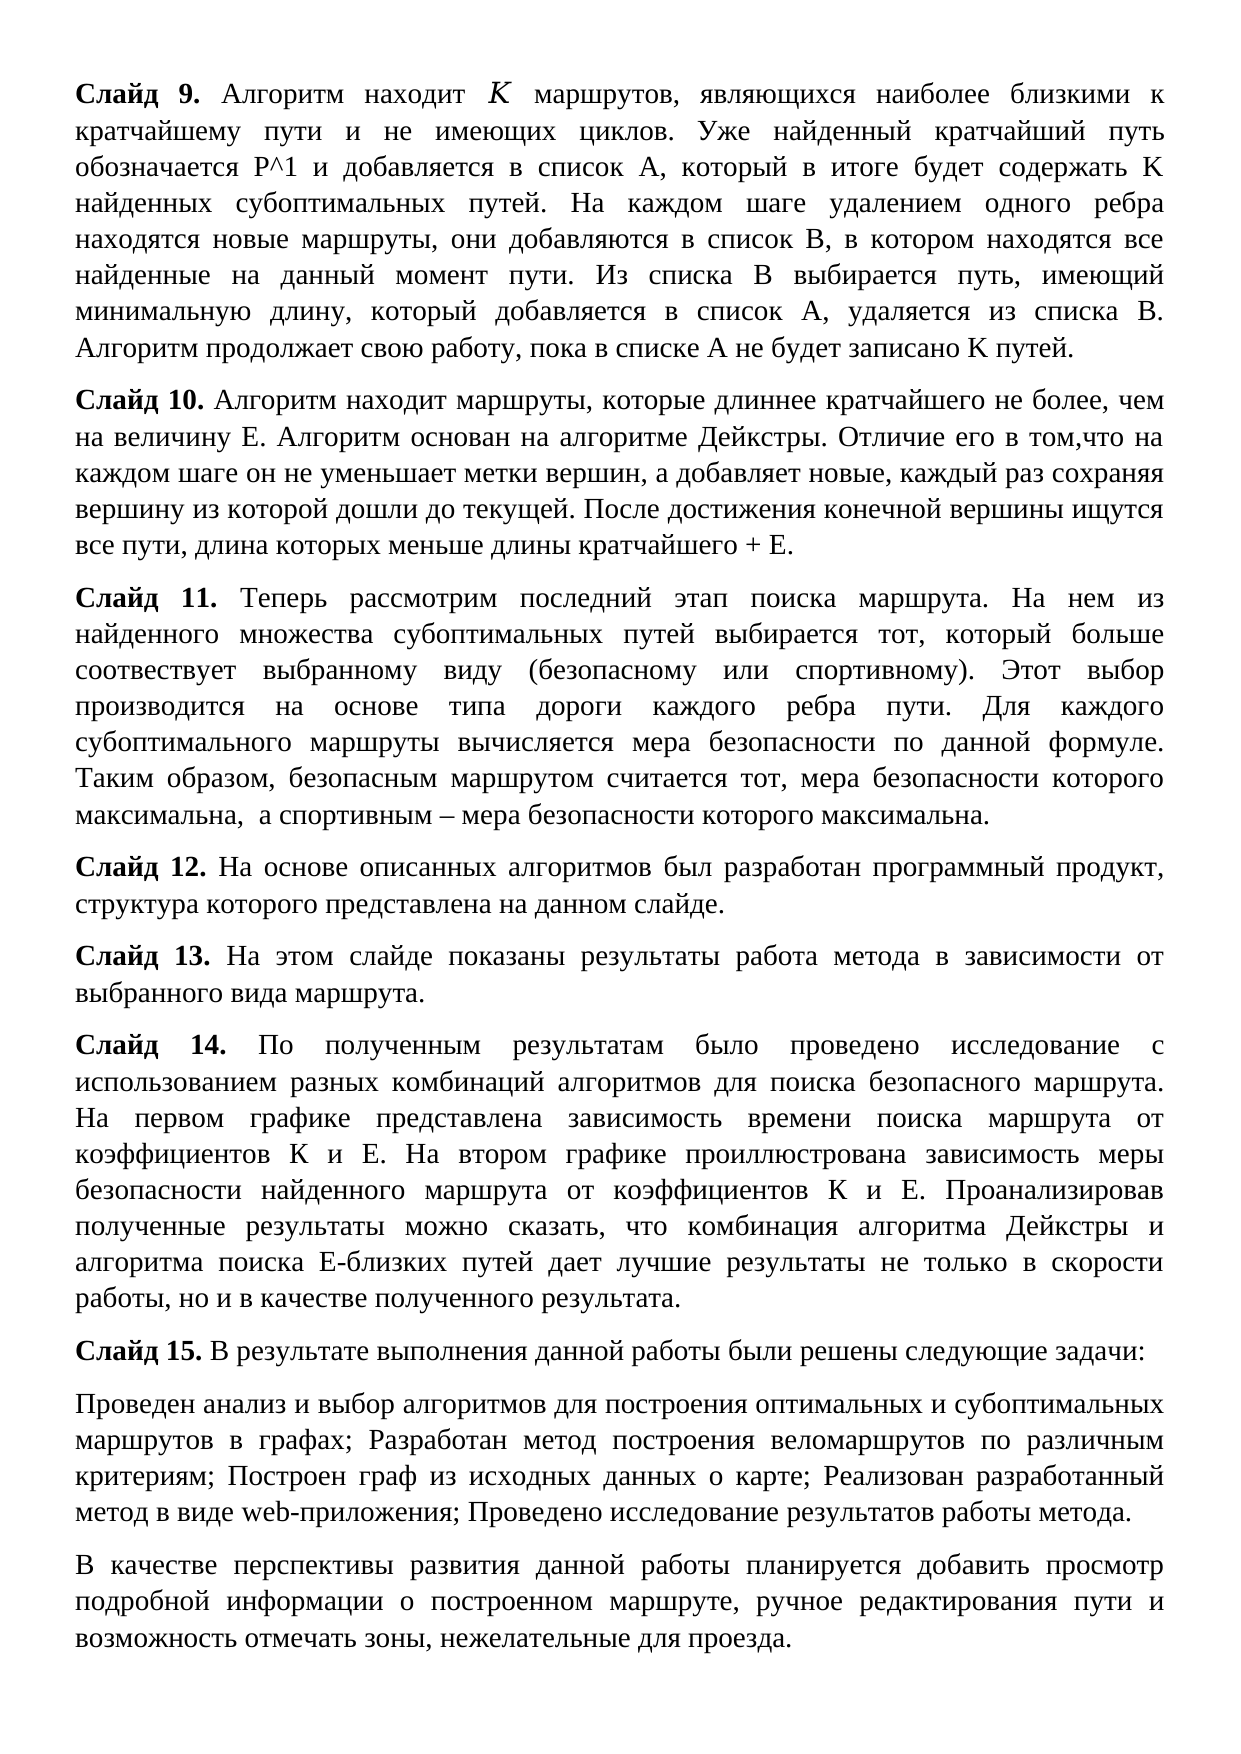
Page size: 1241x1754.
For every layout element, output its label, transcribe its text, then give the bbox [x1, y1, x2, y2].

text Проведен анализ и выбор алгоритмов для построения оптимальных и субоптимальных маршрутов в графах; Разработан метод построения веломаршрутов по различным критериям; Построен граф из исходных данных о карте; Реализован разработанный метод в виде web-приложения; Проведено исследование результатов работы метода. [75, 1386, 1165, 1528]
text Слайд 10. Алгоритм находит маршруты, которые длиннее кратчайшего не более, чем на величину Е. Алгоритм основан на алгоритме Дейкстры. Отличие его в том,что на каждом шаге он не уменьшает метки вершин, а добавляет новые, каждый раз сохраняя вершину из которой дошли до текущей. После достижения конечной вершины ищутся все пути, длина которых меньше длины кратчайшего + Е. [75, 382, 1165, 561]
text Слайд 13. На этом слайде показаны результаты работа метода в зависимости от выбранного вида маршрута. [75, 938, 1165, 1008]
text Слайд 12. На основе описанных алгоритмов был разработан программный продукт, структура которого представлена на данном слайде. [75, 849, 1165, 919]
text Слайд 11. Теперь рассмотрим последний этап поиска маршрута. На нем из найденного множества субоптимальных путей выбирается тот, который больше соотвествует выбранному виду (безопасному или спортивному). Этот выбор производится на основе типа дороги каждого ребра пути. Для каждого субоптимального маршруты вычисляется мера безопасности по данной формуле. Таким образом, безопасным маршрутом считается тот, мера безопасности которого максимальна, а спортивным – мера безопасности которого максимальна. [75, 580, 1165, 830]
text Слайд 15. В результате выполнения данной работы были решены следующие задачи: [75, 1333, 1165, 1367]
text Слайд 9. Алгоритм находит 𝐾 маршрутов, являющихся наиболее близкими к кратчайшему пути и не имеющих циклов. Уже найденный кратчайший путь обозначается P^1 и добавляется в список A, который в итоге будет содержать K найденных субоптимальных путей. На каждом шаге удалением одного ребра находятся новые маршруты, они добавляются в список B, в котором находятся все найденные на данный момент пути. Из списка B выбирается путь, имеющий минимальную длину, который добавляется в список A, удаляется из списка B. Алгоритм продолжает свою работу, пока в списке A не будет записано K путей. [75, 75, 1165, 363]
text Слайд 14. По полученным результатам было проведено исследование с использованием разных комбинаций алгоритмов для поиска безопасного маршрута. На первом графике представлена зависимость времени поиска маршрута от коэффициентов К и Е. На втором графике проиллюстрована зависимость меры безопасности найденного маршрута от коэффициентов К и Е. Проанализировав полученные результаты можно сказать, что комбинация алгоритма Дейкстры и алгоритма поиска Е-близких путей дает лучшие результаты не только в скорости работы, но и в качестве полученного результата. [75, 1027, 1165, 1314]
